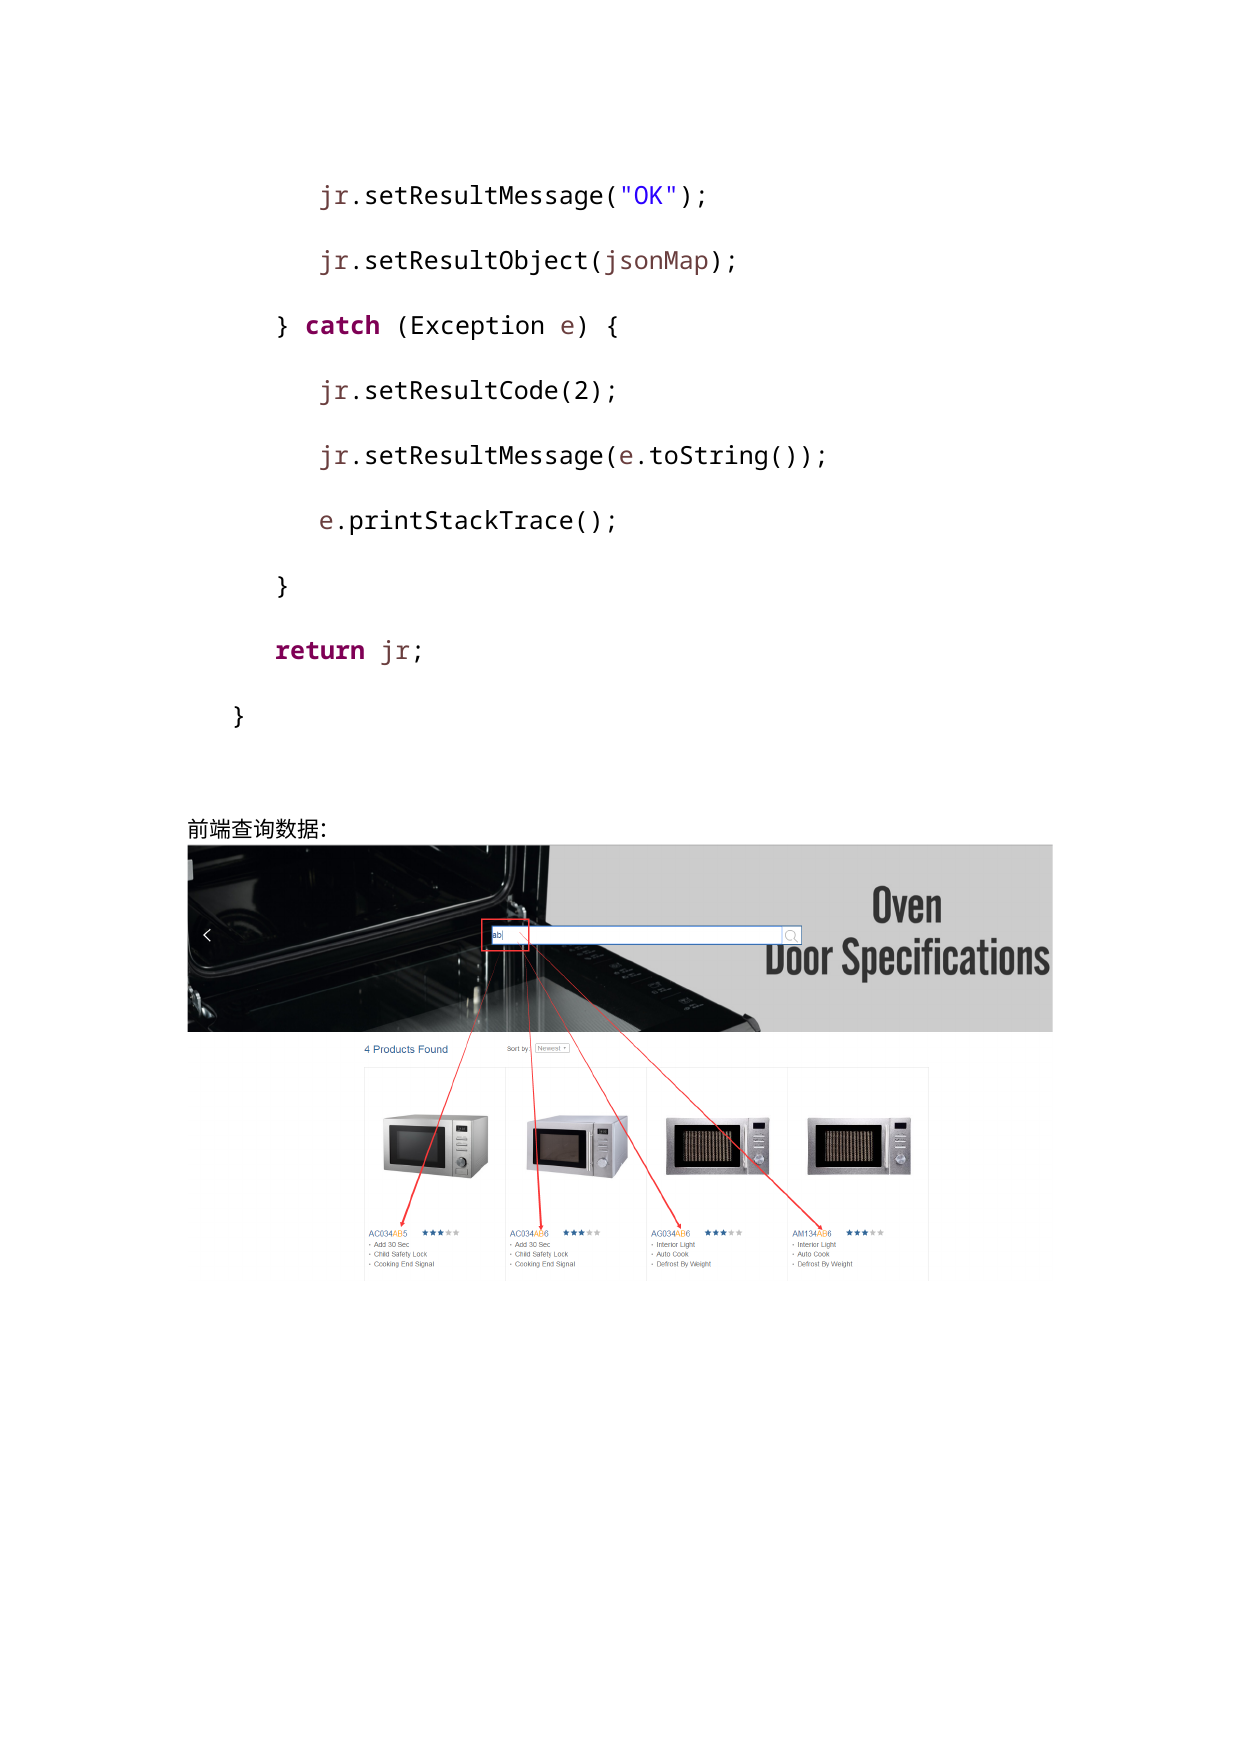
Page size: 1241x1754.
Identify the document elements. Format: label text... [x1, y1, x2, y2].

text } [187, 552, 1053, 617]
picture [187, 844, 1053, 1281]
text 前端查询数据： [187, 812, 1053, 844]
text jr.setResultMessage(e.toString()); [187, 422, 1053, 487]
text return jr; [187, 617, 1053, 682]
text } catch (Exception e) { [187, 292, 1053, 357]
text jr.setResultMessage("OK"); [187, 162, 1053, 227]
text jr.setResultObject(jsonMap); [187, 227, 1053, 292]
text } [187, 682, 1053, 747]
text jr.setResultCode(2); [187, 357, 1053, 422]
text e.printStackTrace(); [187, 487, 1053, 552]
